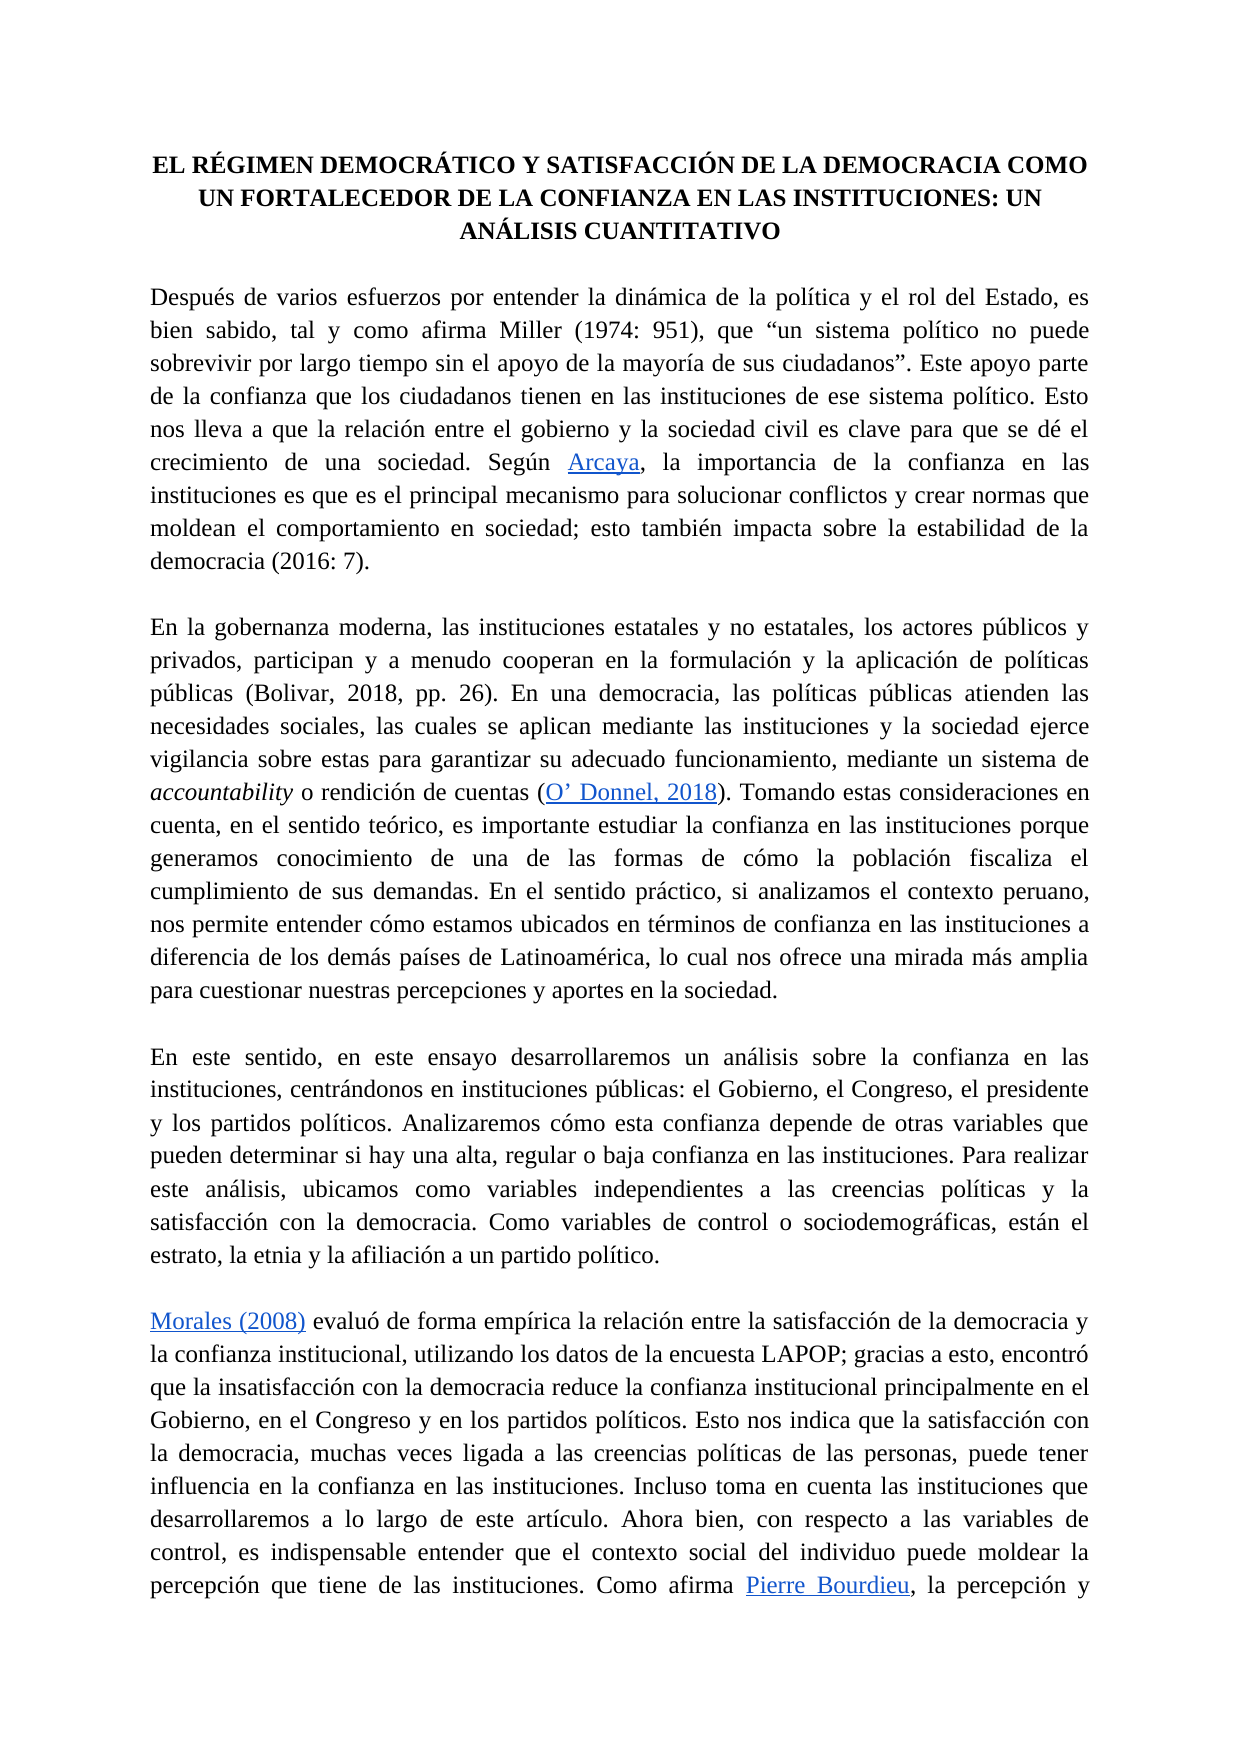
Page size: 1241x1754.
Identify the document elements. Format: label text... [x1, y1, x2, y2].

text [150, 1306, 1090, 1599]
text En la gobernanza moderna, las instituciones estatales y no estatales, los actores públicos y privados, participan y a menudo cooperan en la formulación y la aplicación de políticas públicas (Bolivar, 2018, pp. 26). En una democracia, las políticas públicas atienden las necesidades sociales, las cuales se aplican mediante las instituciones y la sociedad ejerce vigilancia sobre estas para garantizar su adecuado funcionamiento, mediante un sistema de accountability o rendición de cuentas (O’ Donnel, 2018). Tomando estas consideraciones en cuenta, en el sentido teórico, es importante estudiar la confianza en las instituciones porque generamos conocimiento de una de las formas de cómo la población fiscaliza el cumplimiento de sus demandas. En el sentido práctico, si analizamos el contexto peruano, nos permite entender cómo estamos ubicados en términos de confianza en las instituciones a diferencia de los demás países de Latinoamérica, lo cual nos ofrece una mirada más amplia para cuestionar nuestras percepciones y aportes en la sociedad. [150, 612, 1090, 1004]
text EL RÉGIMEN DEMOCRÁTICO Y SATISFACCIÓN DE LA DEMOCRACIA COMO UN FORTALECEDOR DE LA CONFIANZA EN LAS INSTITUCIONES: UN ANÁLISIS CUANTITATIVO [150, 150, 1090, 245]
text Después de varios esfuerzos por entender la dinámica de la política y el rol del Estado, es bien sabido, tal y como afirma Miller (1974: 951), que “un sistema político no puede sobrevivir por largo tiempo sin el apoyo de la mayoría de sus ciudadanos”. Este apoyo parte de la confianza que los ciudadanos tienen en las instituciones de ese sistema político. Esto nos lleva a que la relación entre el gobierno y la sociedad civil es clave para que se dé el crecimiento de una sociedad. Según Arcaya, la importancia de la confianza en las instituciones es que es el principal mecanismo para solucionar conflictos y crear normas que moldean el comportamiento en sociedad; esto también impacta sobre la estabilidad de la democracia (2016: 7). [150, 282, 1090, 575]
text En este sentido, en este ensayo desarrollaremos un análisis sobre la confianza en las instituciones, centrándonos en instituciones públicas: el Gobierno, el Congreso, el presidente y los partidos políticos. Analizaremos cómo esta confianza depende de otras variables que pueden determinar si hay una alta, regular o baja confianza en las instituciones. Para realizar este análisis, ubicamos como variables independientes a las creencias políticas y la satisfacción con la democracia. Como variables de control o sociodemográficas, están el estrato, la etnia y la afiliación a un partido político. [150, 1042, 1090, 1268]
